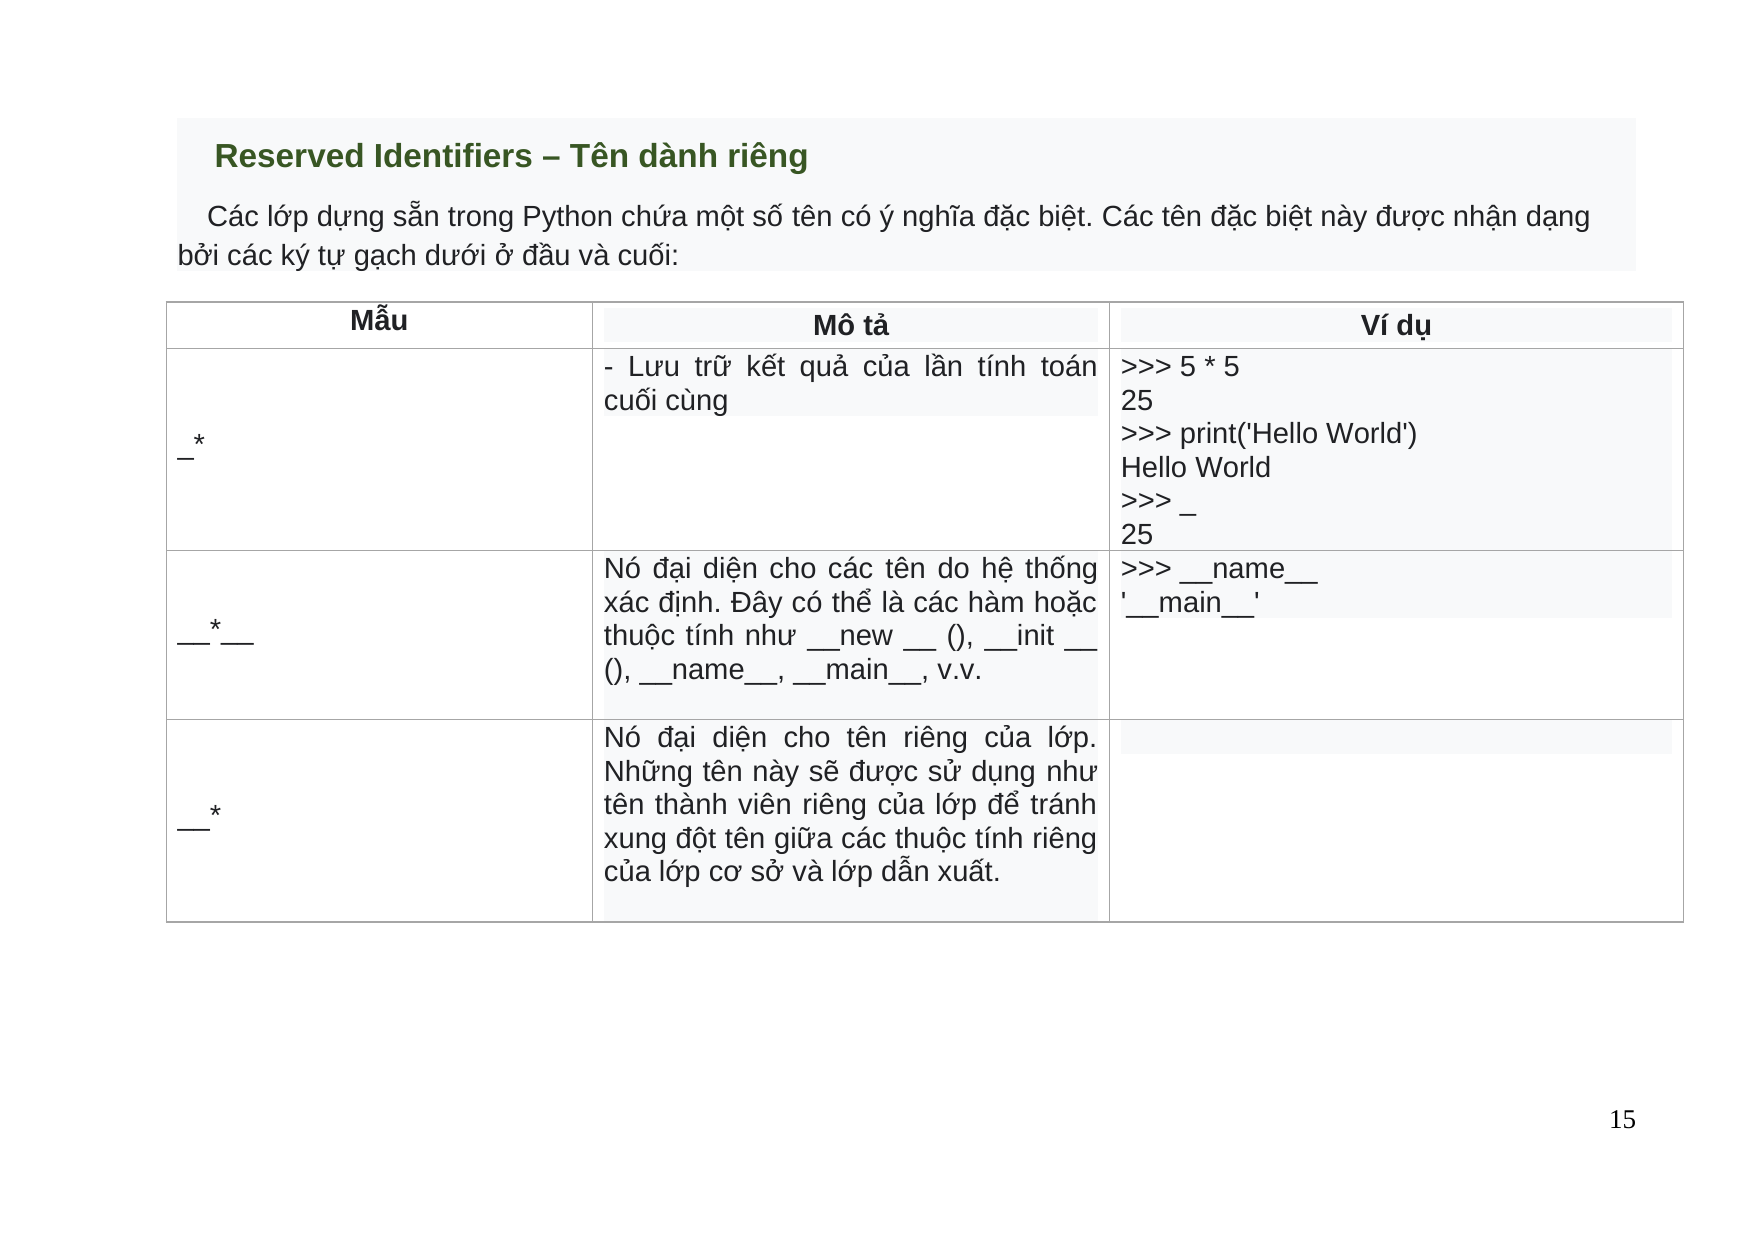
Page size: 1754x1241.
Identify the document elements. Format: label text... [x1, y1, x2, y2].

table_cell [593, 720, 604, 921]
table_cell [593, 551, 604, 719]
table_cell __*__ [167, 551, 592, 719]
table_header Ví dụ [1110, 303, 1683, 348]
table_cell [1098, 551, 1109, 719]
table_header Mẫu [167, 303, 592, 348]
table_cell __* [167, 720, 592, 921]
table_cell [1110, 720, 1683, 921]
table_cell _* [167, 349, 592, 550]
table_header Mô tả [593, 303, 1109, 348]
table_cell >>> __name__ '__main__' [1110, 551, 1683, 719]
text Các lớp dựng sẵn trong Python chứa một số tên có ý nghĩa đặc biệt. Các tên đặc biệt này được nhận dạng bởi các ký tự gạch dưới ở đầu và cuối: [177, 199, 1636, 271]
table_cell - Lưu trữ kết quả của lần tính toán cuối cùng [593, 349, 1109, 550]
text Reserved Identifiers – Tên dành riêng [177, 118, 1636, 174]
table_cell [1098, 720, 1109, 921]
